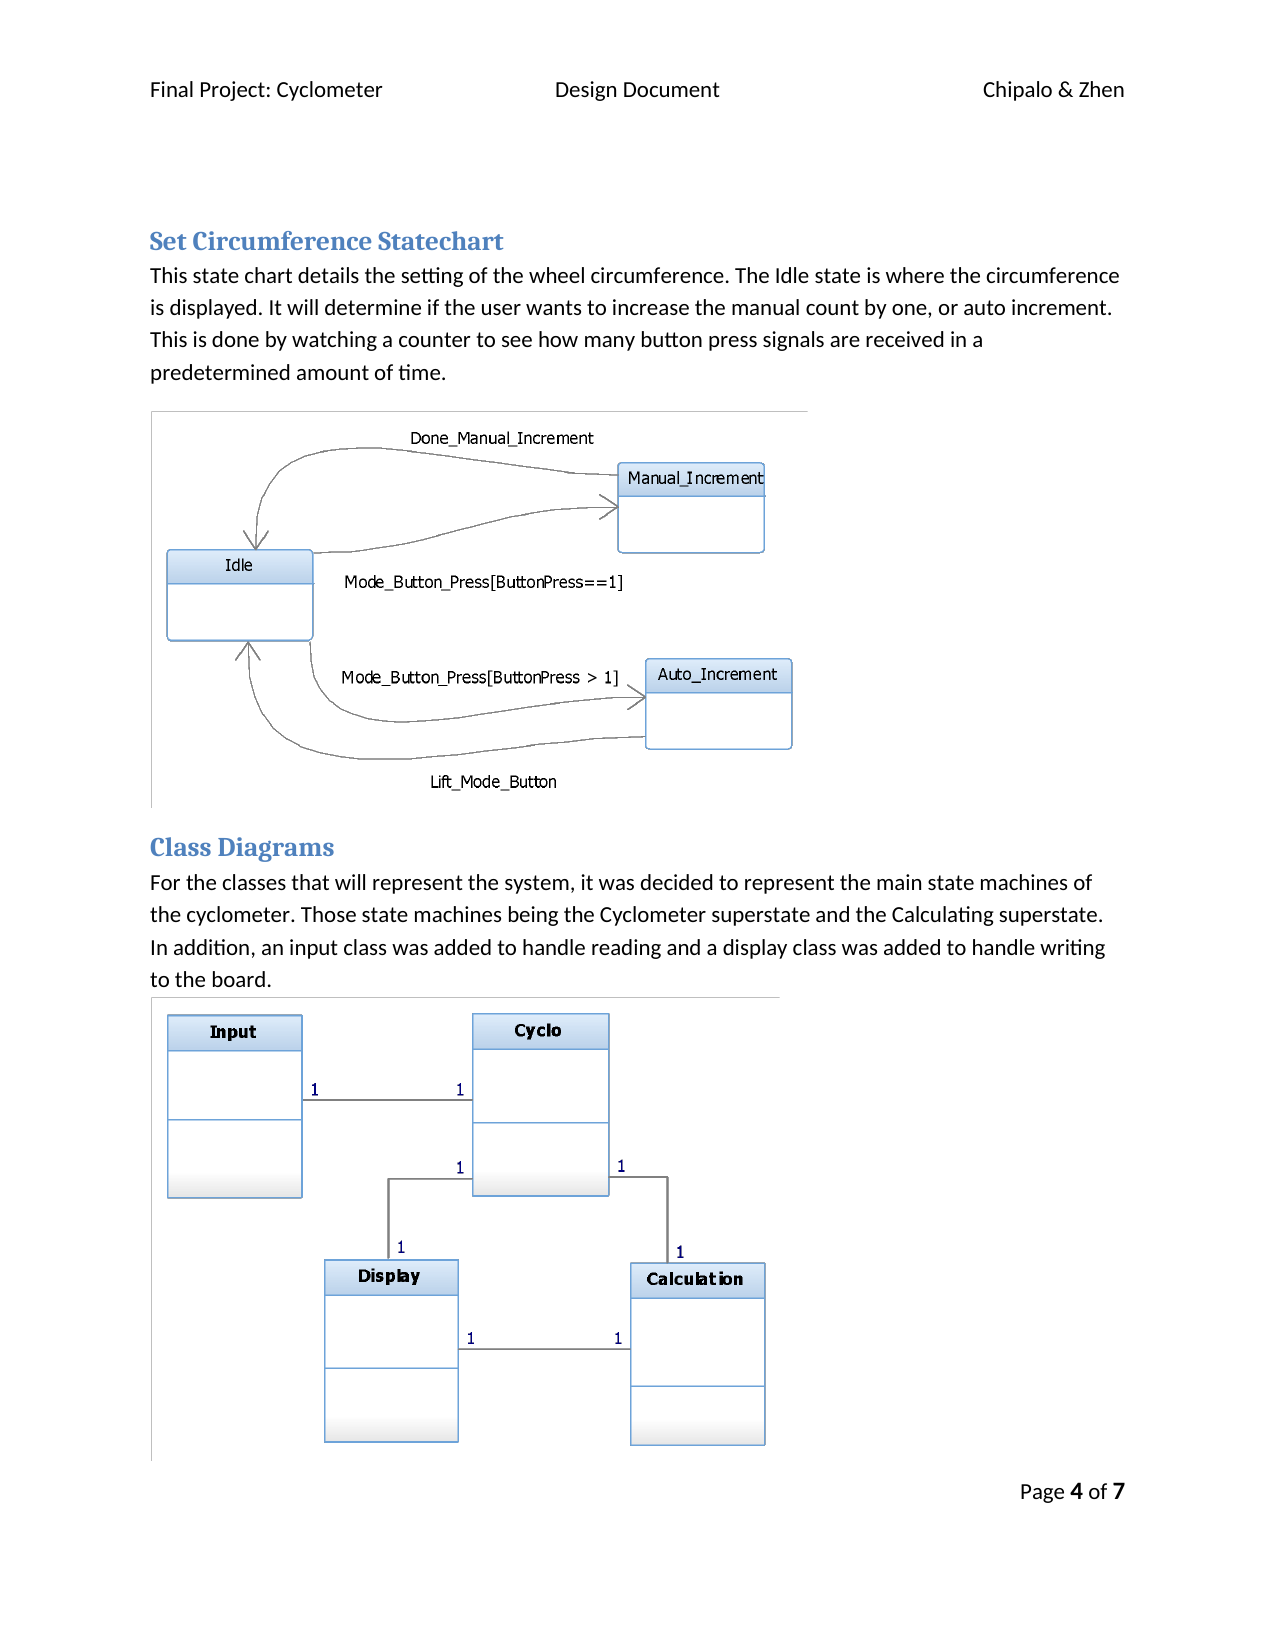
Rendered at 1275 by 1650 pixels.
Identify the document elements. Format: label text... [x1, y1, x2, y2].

picture [150, 410, 808, 808]
picture [150, 997, 780, 1461]
text Set Circumference Statechart This state chart details the setting of the wheel circumference. The Idle state is where the circumference is displayed. It will determine if the user wants to increase the manual count by one, or auto increment. This is done by watching a counter to see how many button press signals are received in a predetermined amount of time. [150, 226, 1125, 386]
subtitle Class Diagrams [150, 832, 1125, 864]
